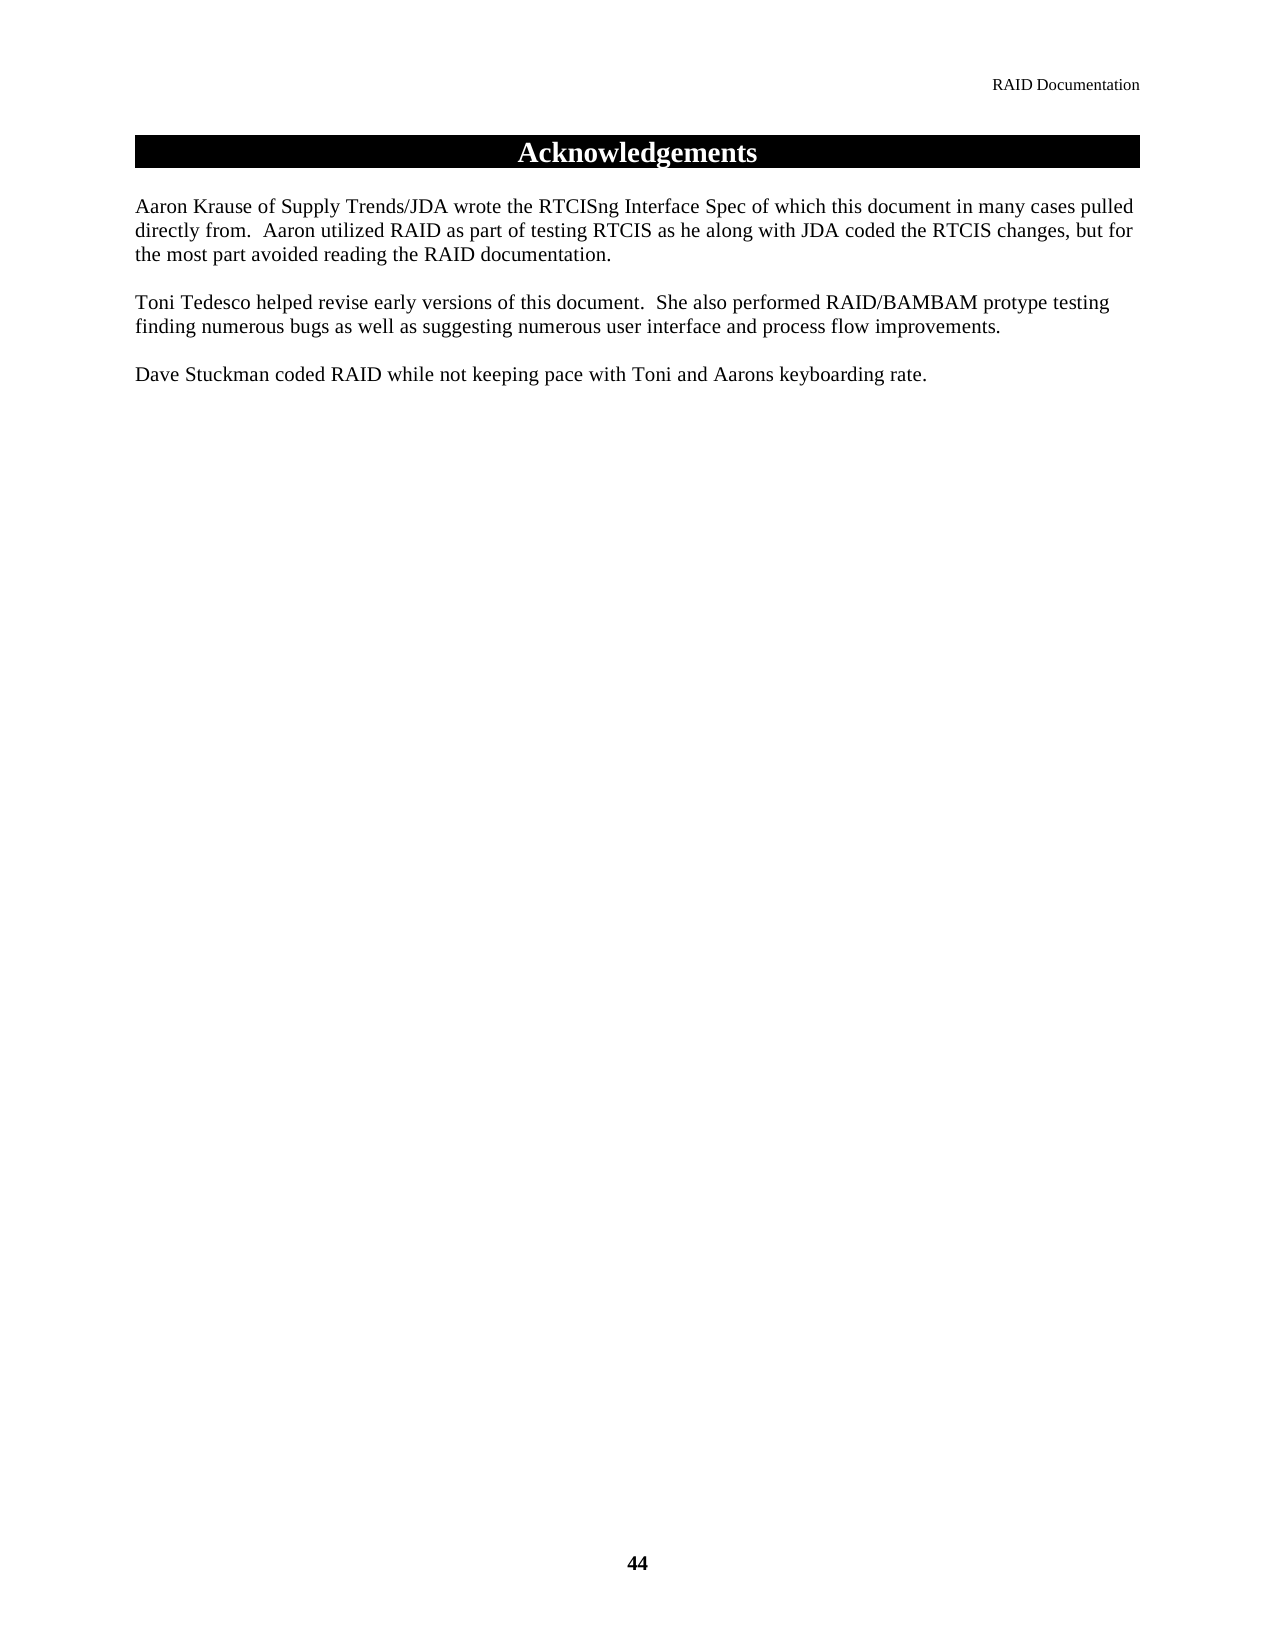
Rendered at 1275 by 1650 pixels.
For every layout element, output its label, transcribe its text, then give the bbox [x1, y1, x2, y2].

text Aaron Krause of Supply Trends/JDA wrote the RTCISng Interface Spec of which this document in many cases pulled directly from. Aaron utilized RAID as part of testing RTCIS as he along with JDA coded the RTCIS changes, but for the most part avoided reading the RAID documentation. [135, 193, 1140, 266]
subtitle Acknowledgements [135, 135, 1140, 168]
text Dave Stuckman coded RAID while not keeping pace with Toni and Aarons keyboarding rate. [135, 362, 1140, 386]
text Toni Tedesco helped revise early versions of this document. She also performed RAID/BAMBAM protype testing finding numerous bugs as well as suggesting numerous user interface and process flow improvements. [135, 290, 1140, 338]
